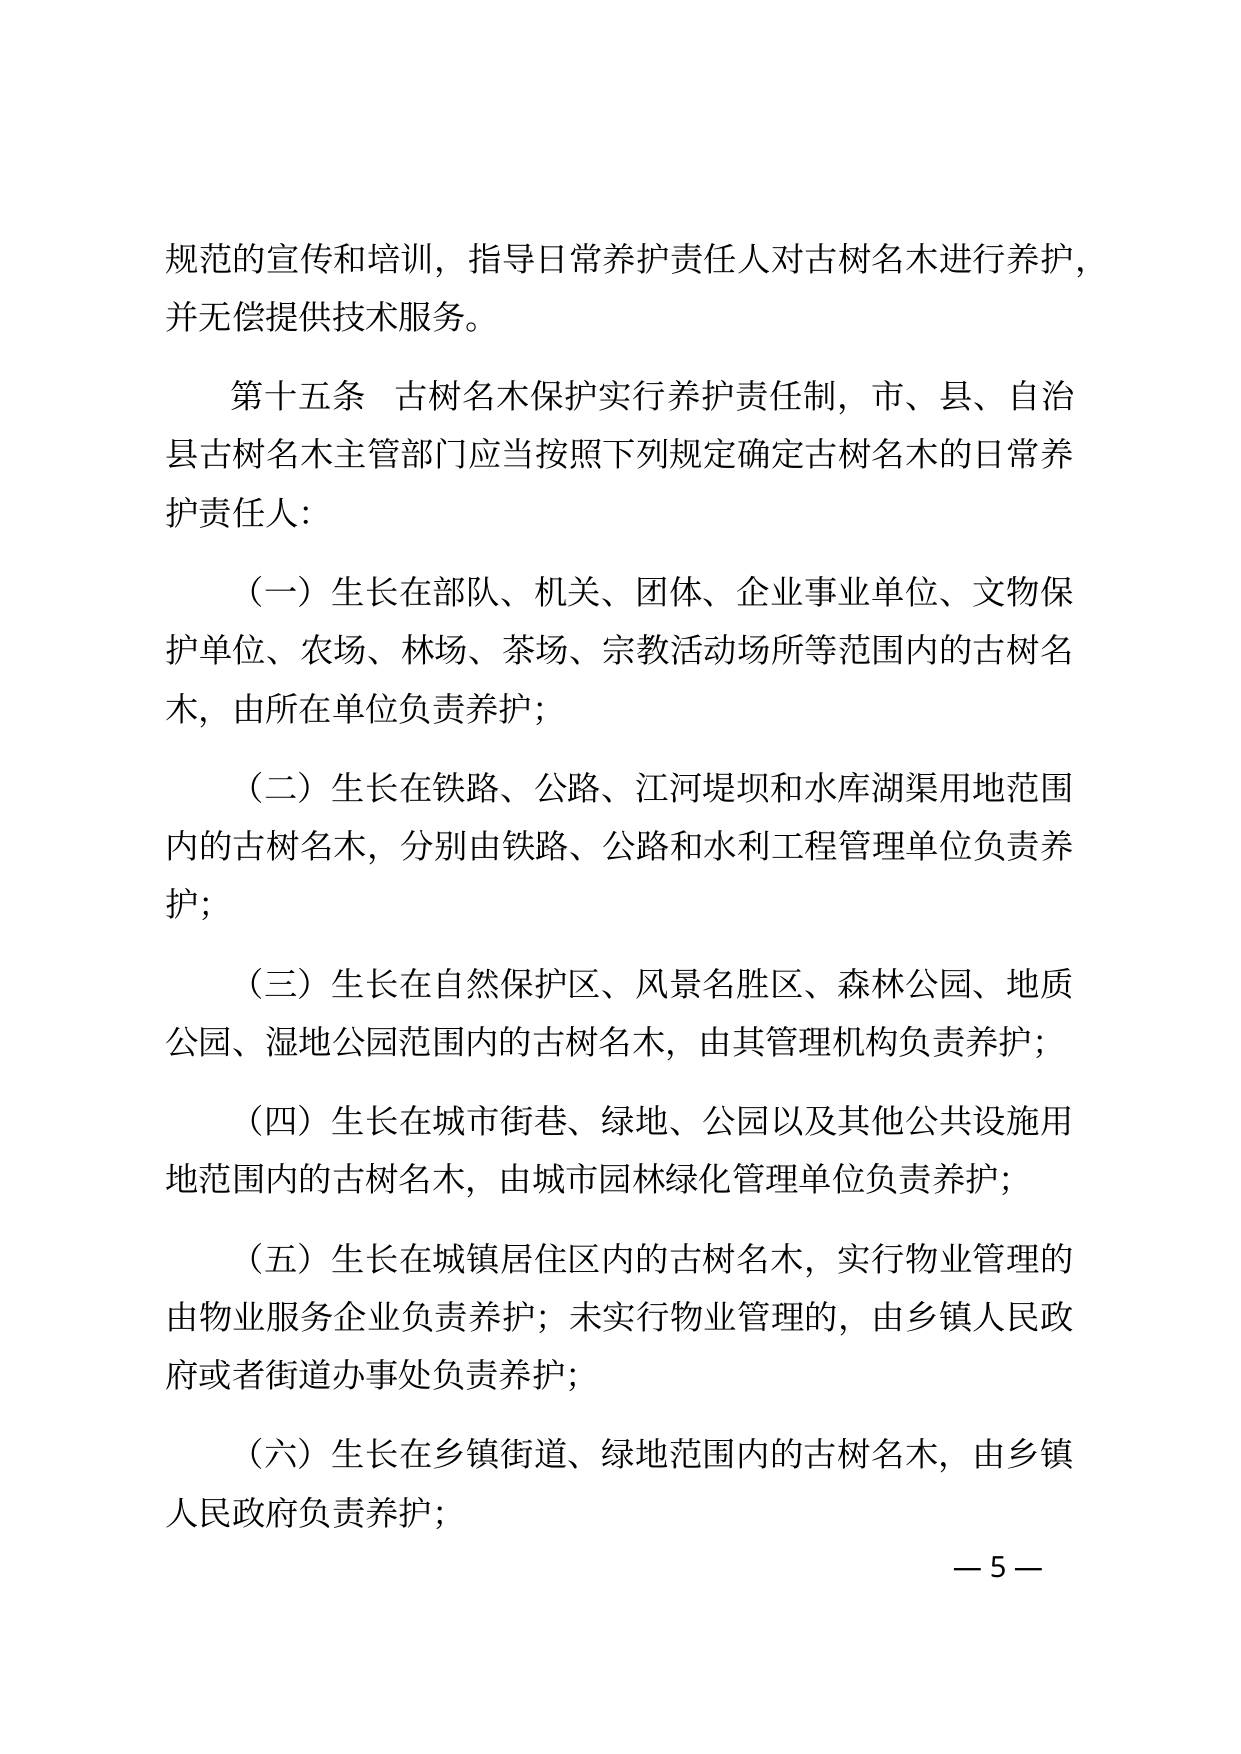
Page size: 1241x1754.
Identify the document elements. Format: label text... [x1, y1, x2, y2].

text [165, 224, 1075, 341]
text （四）生长在城市街巷、绿地、公园以及其他公共设施用地范围内的古树名木，由城市园林绿化管理单位负责养护； [165, 1087, 1075, 1203]
text （五）生长在城镇居住区内的古树名木，实行物业管理的，由物业服务企业负责养护；未实行物业管理的，由乡镇人民政府或者街道办事处负责养护； [165, 1224, 1075, 1399]
text （一）生长在部队、机关、团体、企业事业单位、文物保护单位、农场、林场、茶场、宗教活动场所等范围内的古树名木，由所在单位负责养护； [165, 558, 1075, 733]
text （六）生长在乡镇街道、绿地范围内的古树名木，由乡镇人民政府负责养护； [165, 1420, 1075, 1537]
text （三）生长在自然保护区、风景名胜区、森林公园、地质公园、湿地公园范围内的古树名木，由其管理机构负责养护； [165, 949, 1075, 1066]
text 第十五条 古树名木保护实行养护责任制，市、县、自治县古树名木主管部门应当按照下列规定确定古树名木的日常养护责任人： [165, 362, 1075, 537]
text （二）生长在铁路、公路、江河堤坝和水库湖渠用地范围内的古树名木，分别由铁路、公路和水利工程管理单位负责养护； [165, 753, 1075, 928]
